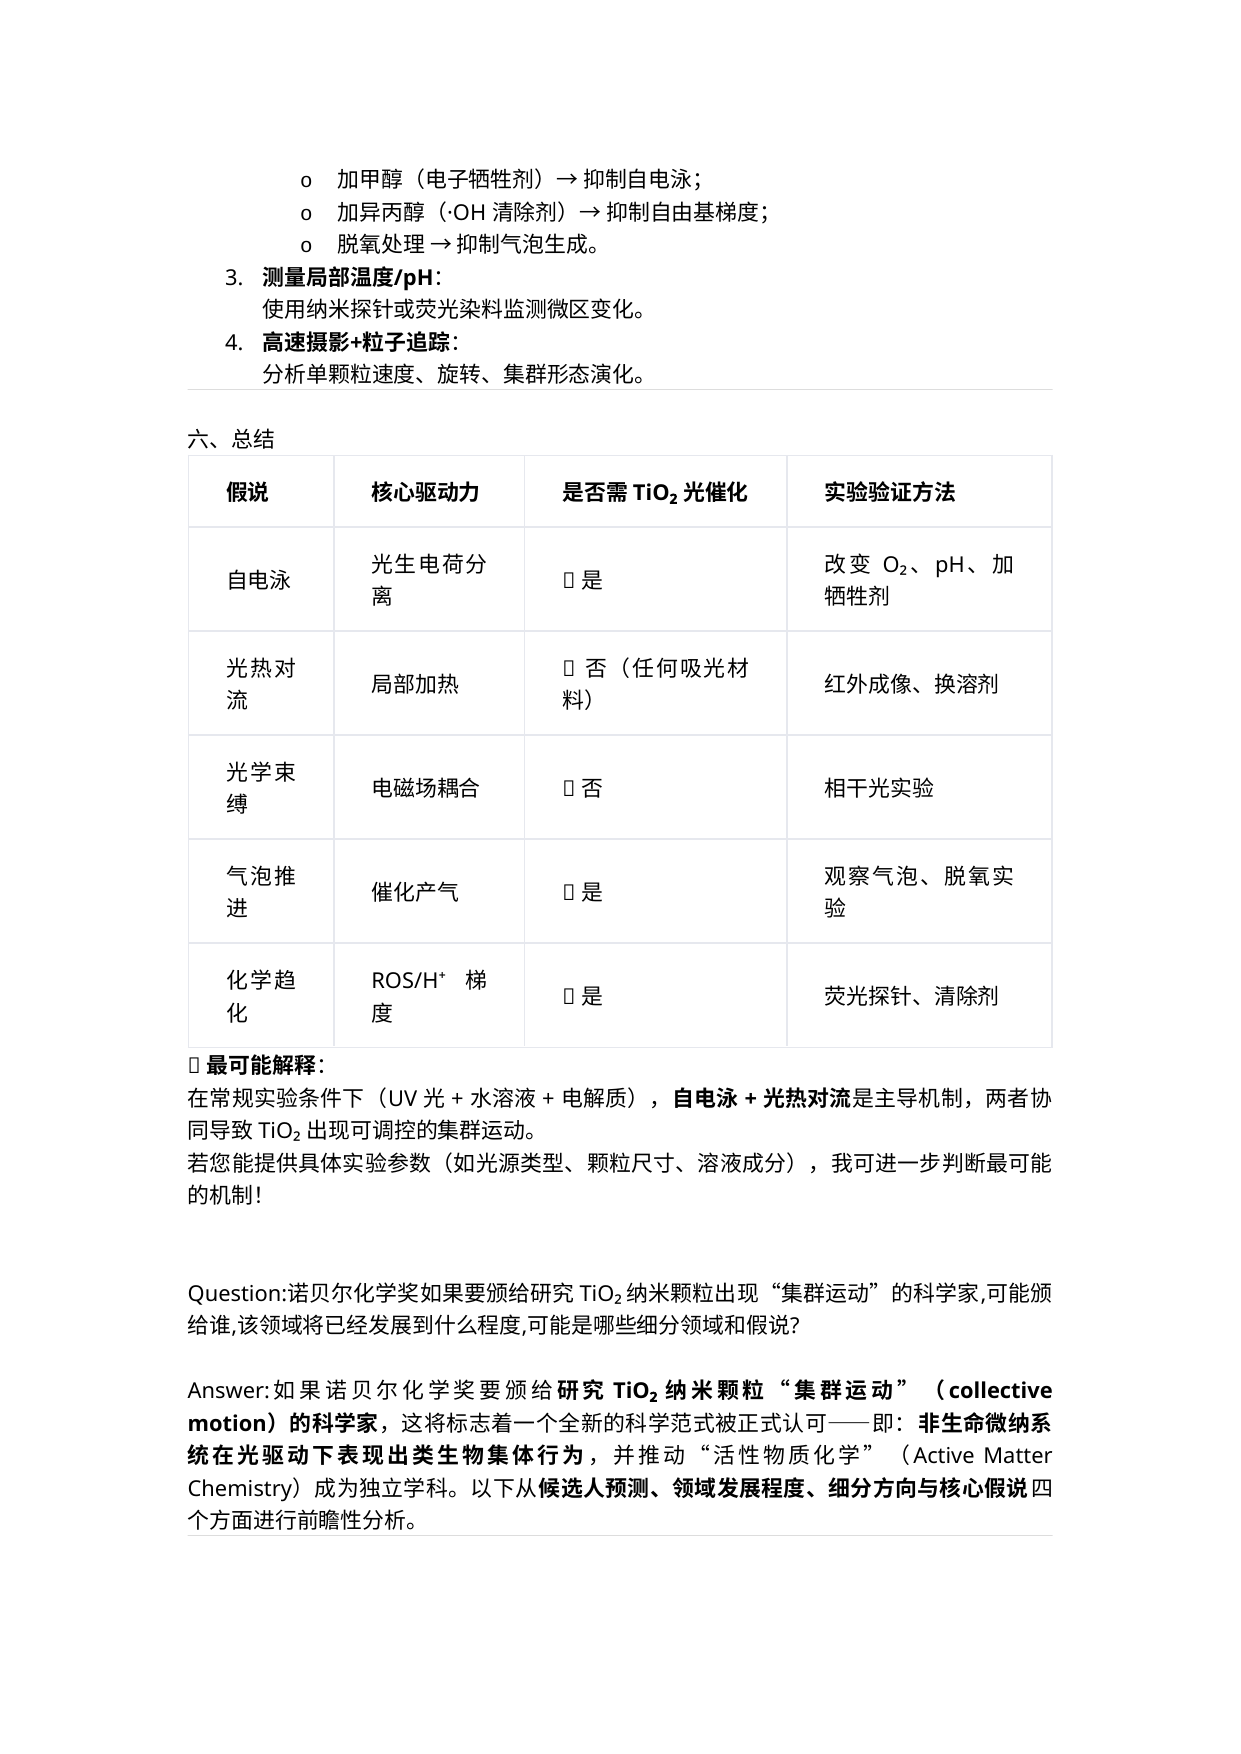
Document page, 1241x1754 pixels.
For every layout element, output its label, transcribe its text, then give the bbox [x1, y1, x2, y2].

table_cell ROS/H⁺ 梯度 [335, 944, 524, 1046]
list 测量局部温度/pH： 使用纳米探针或荧光染料监测微区变化。 [225, 259, 1053, 324]
list 加异丙醇（·OH 清除剂）→ 抑制自由基梯度； [300, 194, 1053, 227]
table_cell 光生电荷分离 [335, 528, 524, 630]
table_cell 电磁场耦合 [335, 736, 524, 838]
table_cell 自电泳 [189, 528, 333, 630]
text 六、总结 [187, 422, 1053, 454]
table_header 是否需 TiO₂ 光催化 [525, 456, 786, 526]
table_header 实验验证方法 [788, 456, 1051, 526]
text Answer:如果诺贝尔化学奖要颁给研究TiO₂纳米颗粒“集群运动”（collective motion）的科学家，这将标志着一个全新的科学范式被正式认可——即：非生命微纳系统在光驱动下表现出类生物集体行为，并推动“活性物质化学”（Active Matter Chemistry）成为独立学科。以下从候选人预测、领域发展程度、细分方向与核心假说四个方面进行前瞻性分析。 [187, 1373, 1053, 1535]
table_cell ❌ 否 [525, 736, 786, 838]
table_header 核心驱动力 [335, 456, 524, 526]
list 高速摄影+粒子追踪： 分析单颗粒速度、旋转、集群形态演化。 [225, 324, 1053, 389]
table_cell ❌ 否（任何吸光材料） [525, 632, 786, 734]
text Question:诺贝尔化学奖如果要颁给研究TiO₂纳米颗粒出现“集群运动”的科学家,可能颁给谁,该领域将已经发展到什么程度,可能是哪些细分领域和假说? [187, 1275, 1053, 1340]
list 加甲醇（电子牺牲剂）→ 抑制自电泳； [300, 162, 1053, 194]
table_header 假说 [189, 456, 333, 526]
table_cell ✅ 是 [525, 528, 786, 630]
table_cell 光热对流 [189, 632, 333, 734]
text 💡 最可能解释： 在常规实验条件下（UV 光 + 水溶液 + 电解质），自电泳 + 光热对流是主导机制，两者协同导致 TiO₂ 出现可调控的集群运动。 [187, 1048, 1053, 1145]
table_cell 光学束缚 [189, 736, 333, 838]
table_cell 相干光实验 [788, 736, 1051, 838]
table_cell ✅ 是 [525, 944, 786, 1046]
table_cell ✅ 是 [525, 840, 786, 942]
list 脱氧处理 → 抑制气泡生成。 [300, 227, 1053, 259]
table_cell 催化产气 [335, 840, 524, 942]
table_cell 改变 O₂、pH、加牺牲剂 [788, 528, 1051, 630]
table_cell 荧光探针、清除剂 [788, 944, 1051, 1046]
table_cell 观察气泡、脱氧实验 [788, 840, 1051, 942]
text 若您能提供具体实验参数（如光源类型、颗粒尺寸、溶液成分），我可进一步判断最可能的机制！ [187, 1145, 1053, 1210]
table_cell 气泡推进 [189, 840, 333, 942]
table_cell 红外成像、换溶剂 [788, 632, 1051, 734]
table_cell 化学趋化 [189, 944, 333, 1046]
table_cell 局部加热 [335, 632, 524, 734]
